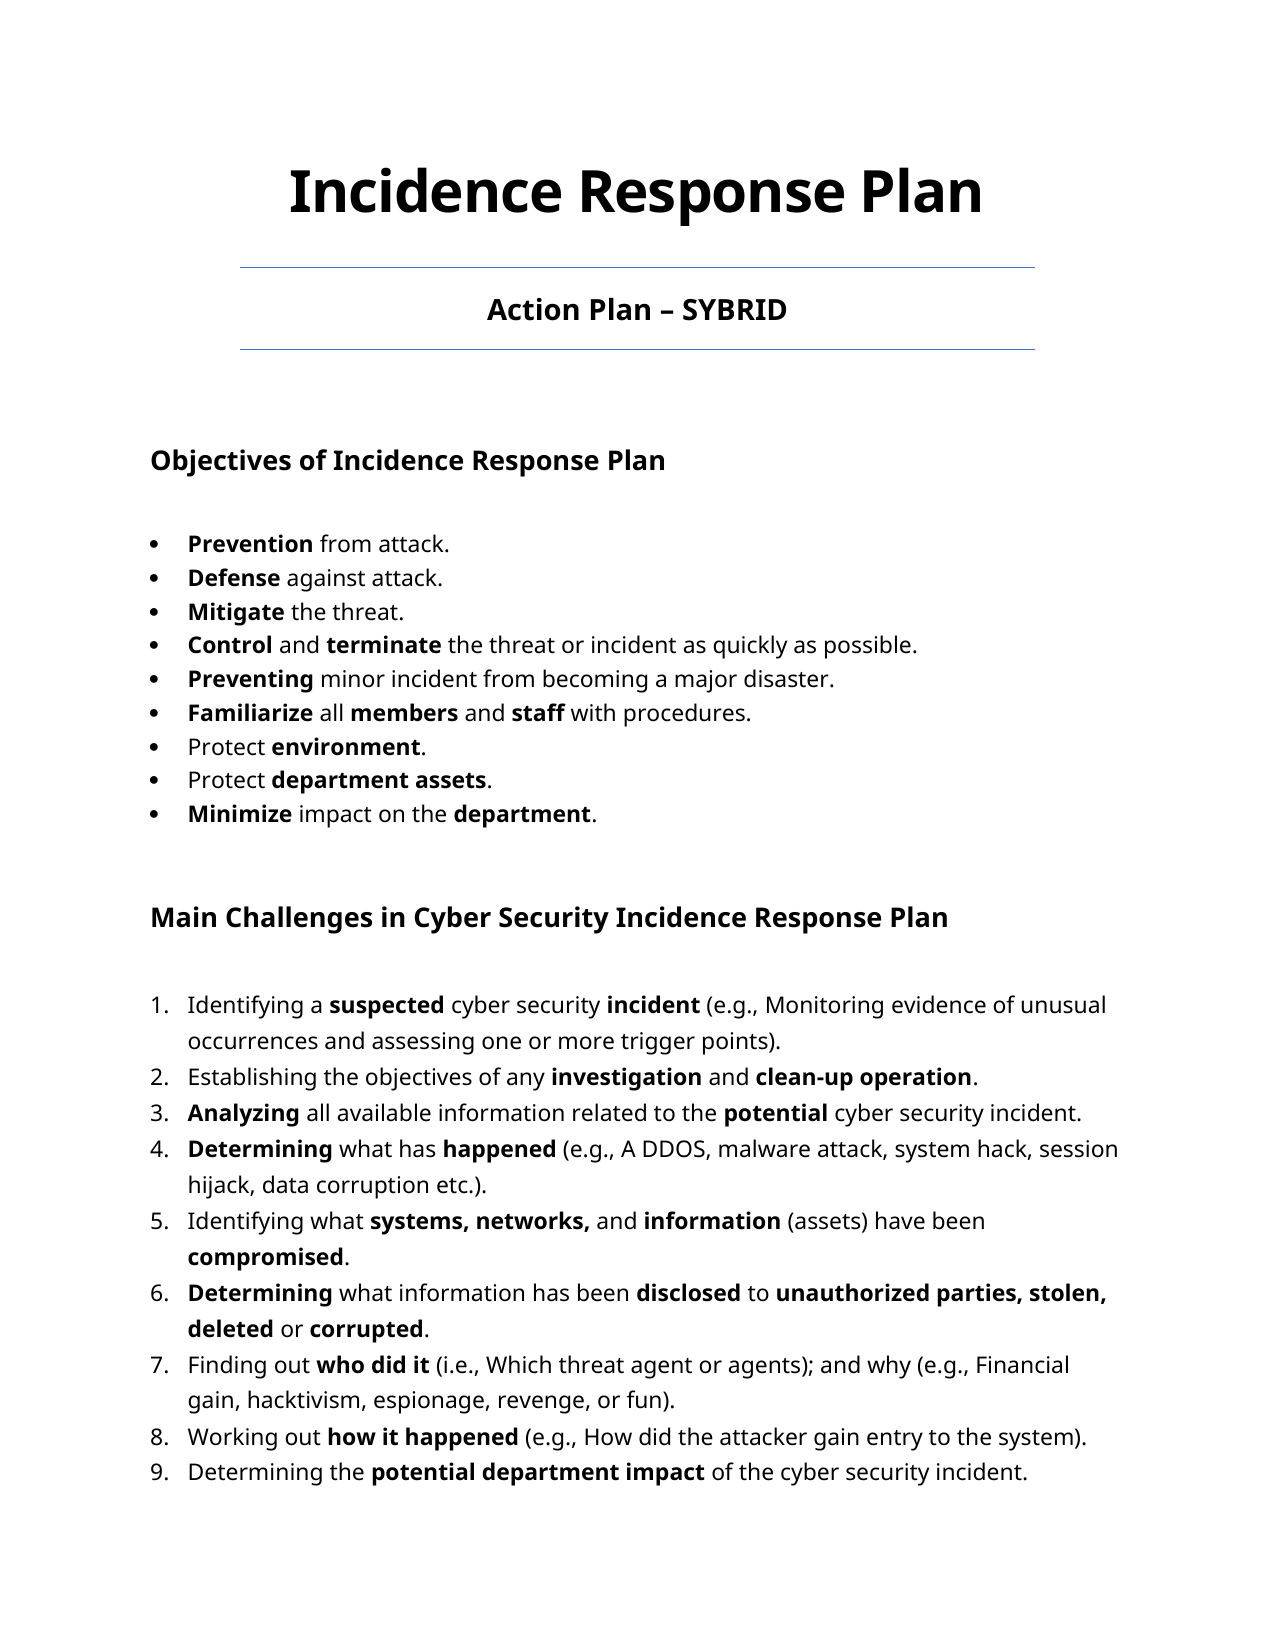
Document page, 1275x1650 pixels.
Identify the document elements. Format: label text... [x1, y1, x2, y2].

subtitle Main Challenges in Cyber Security Incidence Response Plan [150, 899, 1125, 936]
list Working out how it happened (e.g., How did the attacker gain entry to the system). [150, 1420, 1125, 1452]
list Analyzing all available information related to the potential cyber security incident. [150, 1097, 1125, 1128]
list Determining what information has been disclosed to unauthorized parties, stolen, deleted or corrupted. [150, 1277, 1125, 1344]
list Protect department assets. [150, 764, 1125, 796]
list Familiarize all members and staff with procedures. [150, 697, 1125, 728]
list Identifying a suspected cyber security incident (e.g., Monitoring evidence of unusual occurrences and assessing one or more trigger points). [150, 989, 1125, 1056]
list Preventing minor incident from becoming a major disaster. [150, 663, 1125, 694]
list Control and terminate the threat or incident as quickly as possible. [150, 629, 1125, 661]
subtitle Objectives of Incidence Response Plan [150, 441, 1125, 478]
list Prevention from attack. [150, 528, 1125, 559]
list Minimize impact on the department. [150, 798, 1125, 829]
title Incidence Response Plan [150, 150, 1125, 229]
list Establishing the objectives of any investigation and clean-up operation. [150, 1061, 1125, 1092]
list Finding out who did it (i.e., Which threat agent or agents); and why (e.g., Financial gain, hacktivism, espionage, revenge, or fun). [150, 1348, 1125, 1416]
text Action Plan – SYBRID [240, 268, 1035, 349]
list Defense against attack. [150, 562, 1125, 593]
list Determining the potential department impact of the cyber security incident. [150, 1456, 1125, 1488]
list Determining what has happened (e.g., A DDOS, malware attack, system hack, session hijack, data corruption etc.). [150, 1133, 1125, 1200]
list Mitigate the threat. [150, 596, 1125, 627]
list Identifying what systems, networks, and information (assets) have been compromised. [150, 1205, 1125, 1272]
list Protect environment. [150, 731, 1125, 762]
